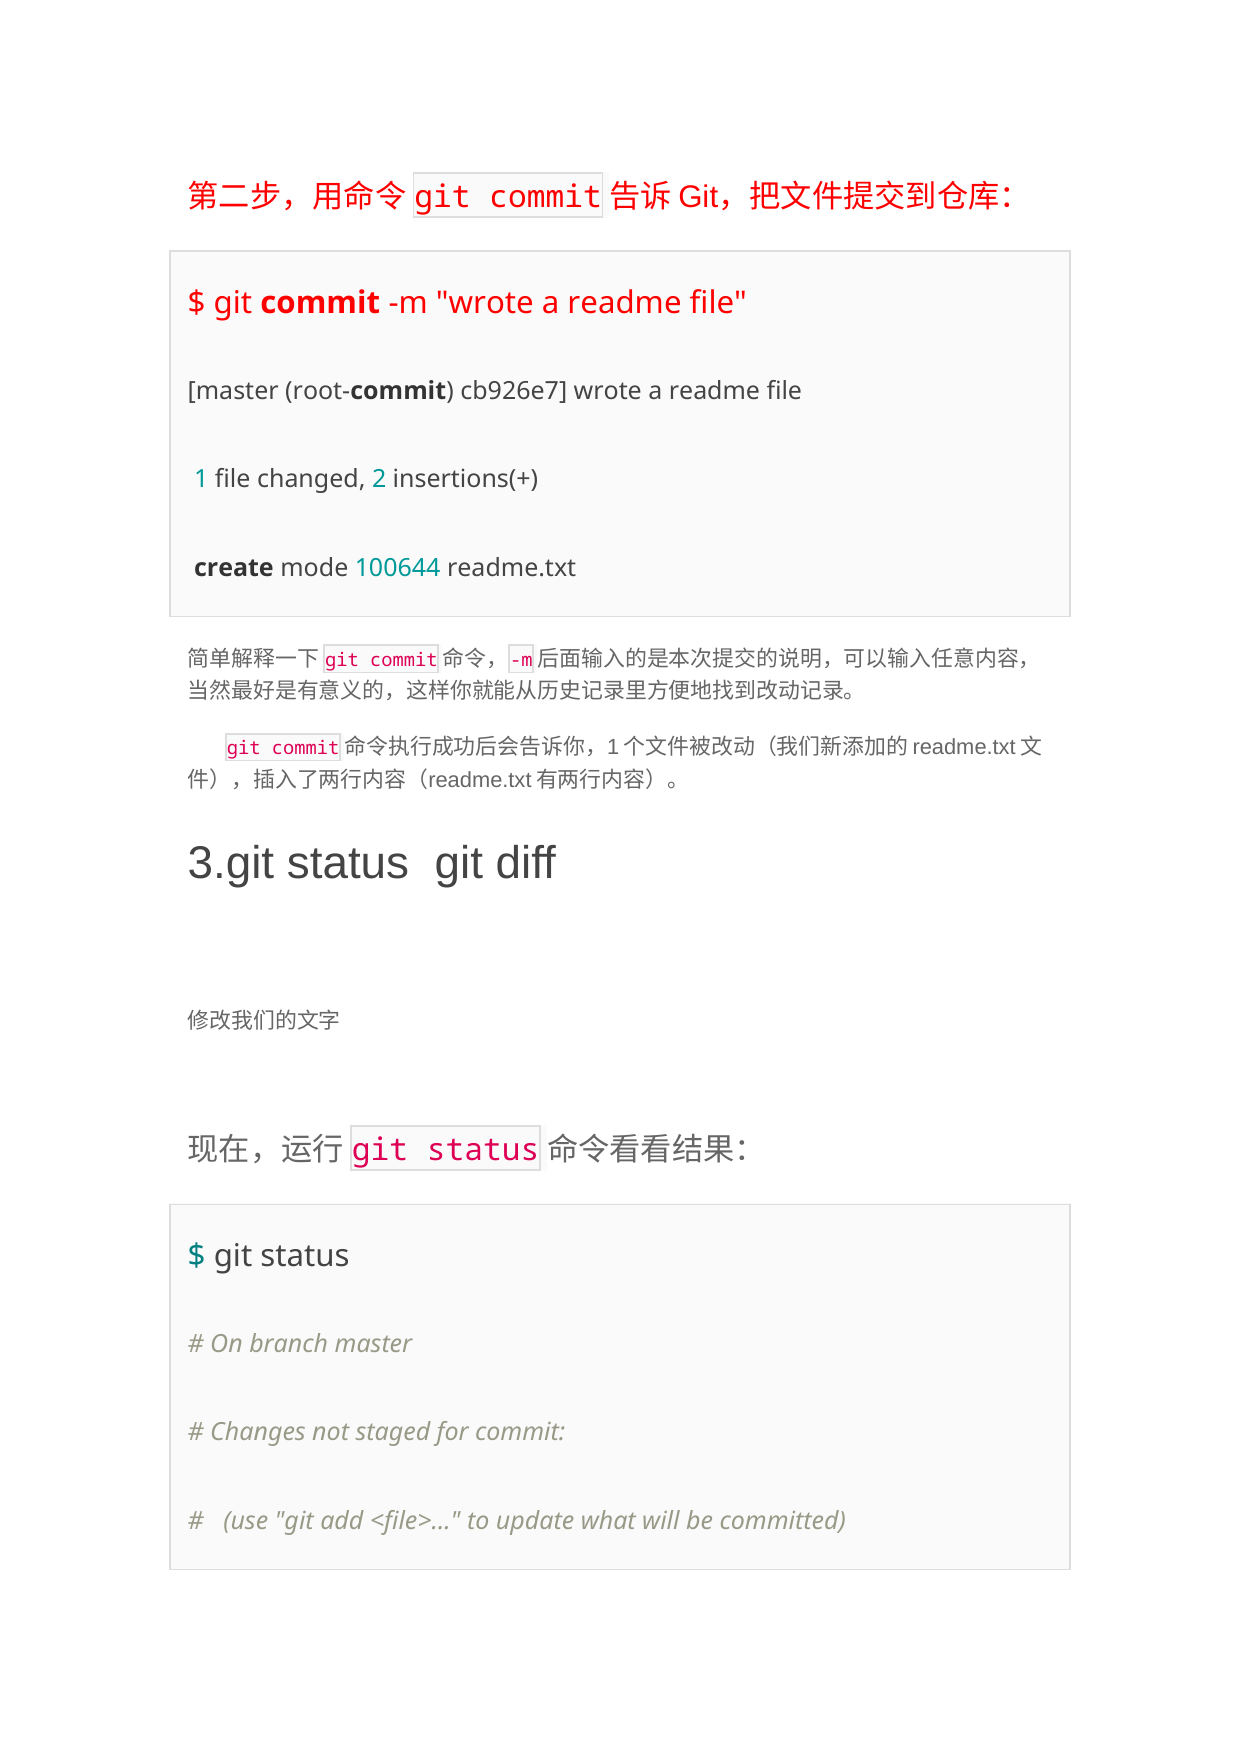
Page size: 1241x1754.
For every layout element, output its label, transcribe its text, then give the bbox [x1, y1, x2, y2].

text # On branch master [171, 1292, 1069, 1375]
text $ git status [171, 1205, 1069, 1287]
text 1 file changed, 2 insertions(+) [171, 427, 1069, 511]
text 修改我们的文字 [187, 1003, 1053, 1036]
text 现在，运行git status命令看看结果： [187, 1115, 1053, 1180]
text git commit命令执行成功后会告诉你，1个文件被改动（我们新添加的readme.txt文件），插入了两行内容（readme.txt有两行内容）。 [187, 729, 1053, 794]
text create mode 100644 readme.txt [171, 516, 1069, 616]
text 第二步，用命令git commit告诉Git，把文件提交到仓库： [187, 162, 1053, 227]
subtitle 3.git status git diff [187, 829, 1053, 894]
text # (use "git add <file>..." to update what will be committed) [171, 1469, 1069, 1569]
text [master (root-commit) cb926e7] wrote a readme file [171, 339, 1069, 422]
text $ git commit -m "wrote a readme file" [171, 252, 1069, 334]
text # Changes not staged for commit: [171, 1380, 1069, 1463]
text 简单解释一下git commit命令，-m后面输入的是本次提交的说明，可以输入任意内容，当然最好是有意义的，这样你就能从历史记录里方便地找到改动记录。 [187, 641, 1053, 706]
